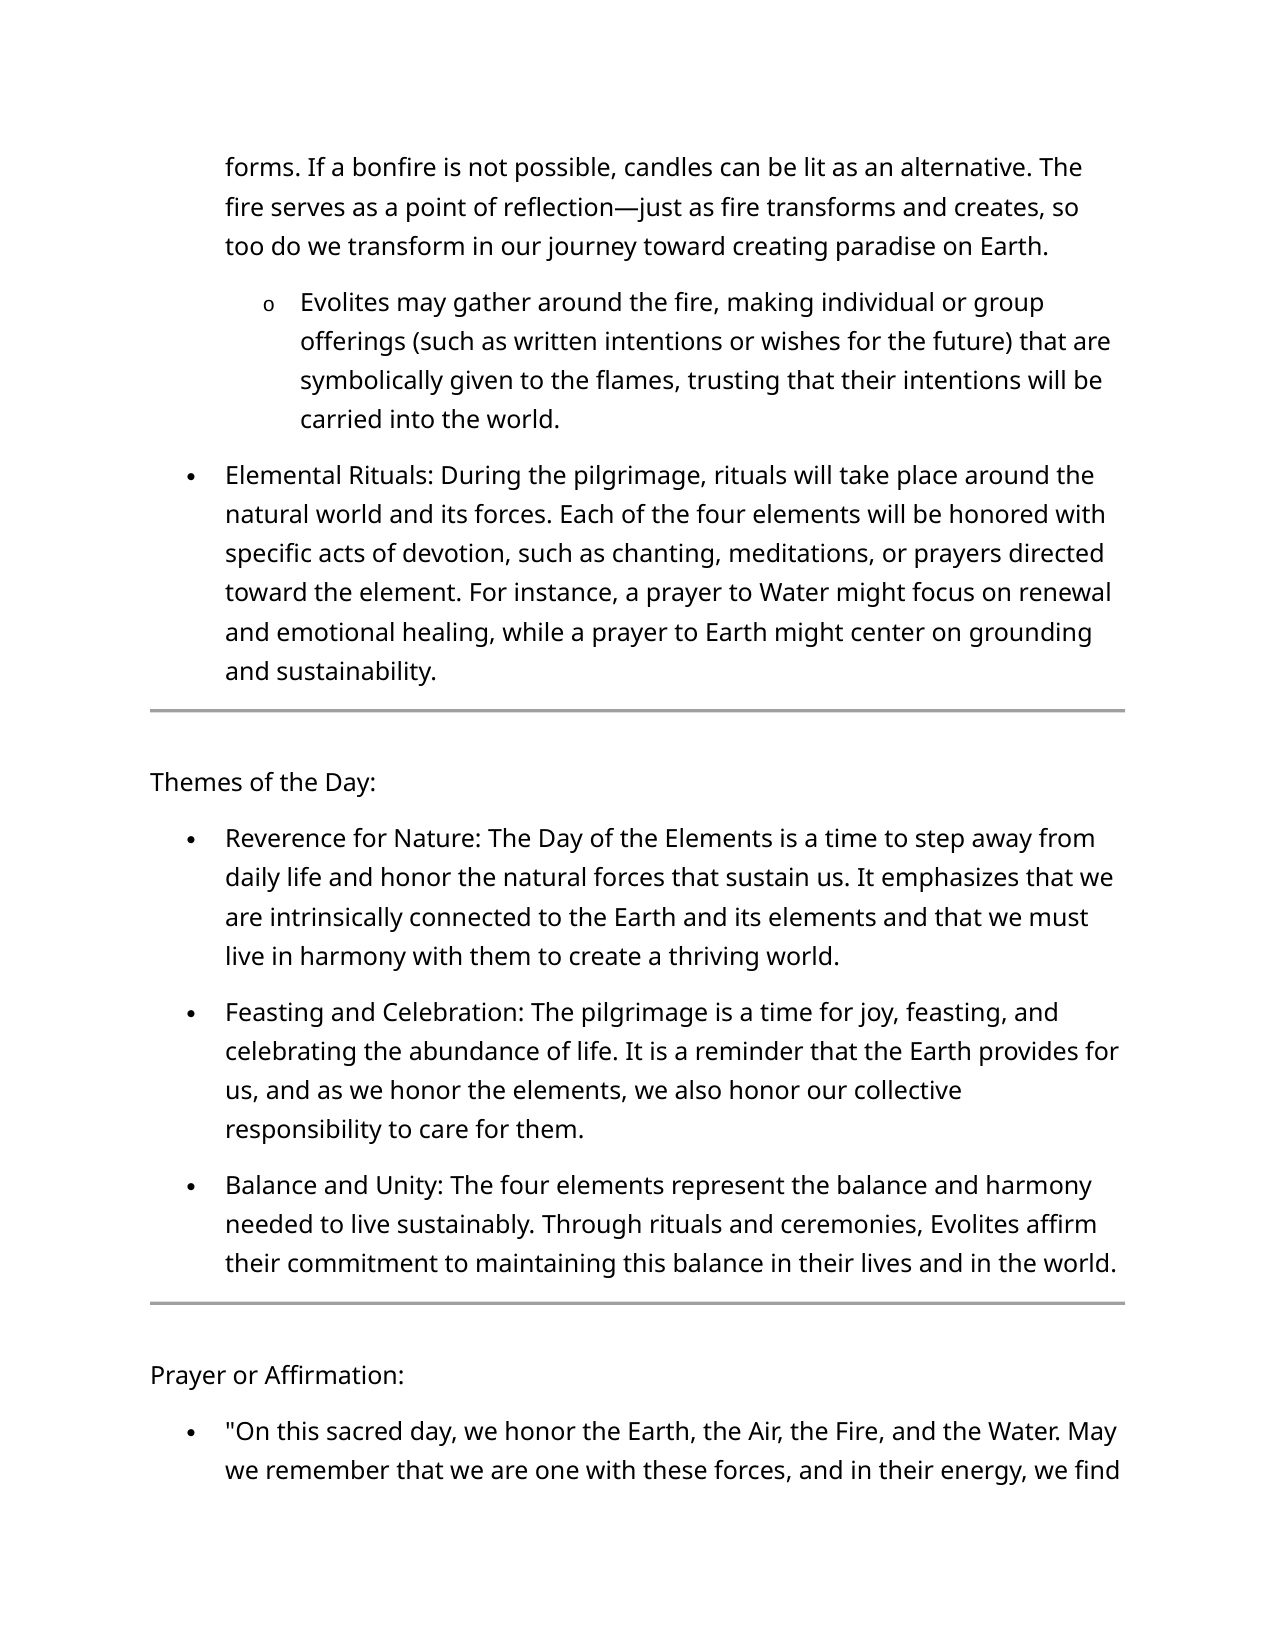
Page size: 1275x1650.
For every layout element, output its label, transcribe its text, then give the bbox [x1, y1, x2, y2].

text Prayer or Affirmation: [150, 1357, 1125, 1392]
list Reverence for Nature: The Day of the Elements is a time to step away from daily life and honor the natural forces that sustain us. It emphasizes that we are intrinsically connected to the Earth and its elements and that we must live in harmony with them to create a thriving world. [187, 821, 1125, 972]
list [187, 1413, 1125, 1487]
text Themes of the Day: [150, 765, 1125, 799]
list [187, 150, 1125, 262]
list Balance and Unity: The four elements represent the balance and harmony needed to live sustainably. Through rituals and ceremonies, Evolites affirm their commitment to maintaining this balance in their lives and in the world. [187, 1167, 1125, 1280]
list Feasting and Celebration: The pilgrimage is a time for joy, feasting, and celebrating the abundance of life. It is a reminder that the Earth provides for us, and as we honor the elements, we also honor our collective responsibility to care for them. [187, 994, 1125, 1146]
list Elemental Rituals: During the pilgrimage, rituals will take place around the natural world and its forces. Each of the four elements will be honored with specific acts of devotion, such as chanting, meditations, or prayers directed toward the element. For instance, a prayer to Water might focus on renewal and emotional healing, while a prayer to Earth might center on grounding and sustainability. [187, 457, 1125, 687]
list Evolites may gather around the fire, making individual or group offerings (such as written intentions or wishes for the future) that are symbolically given to the flames, trusting that their intentions will be carried into the world. [262, 284, 1125, 436]
